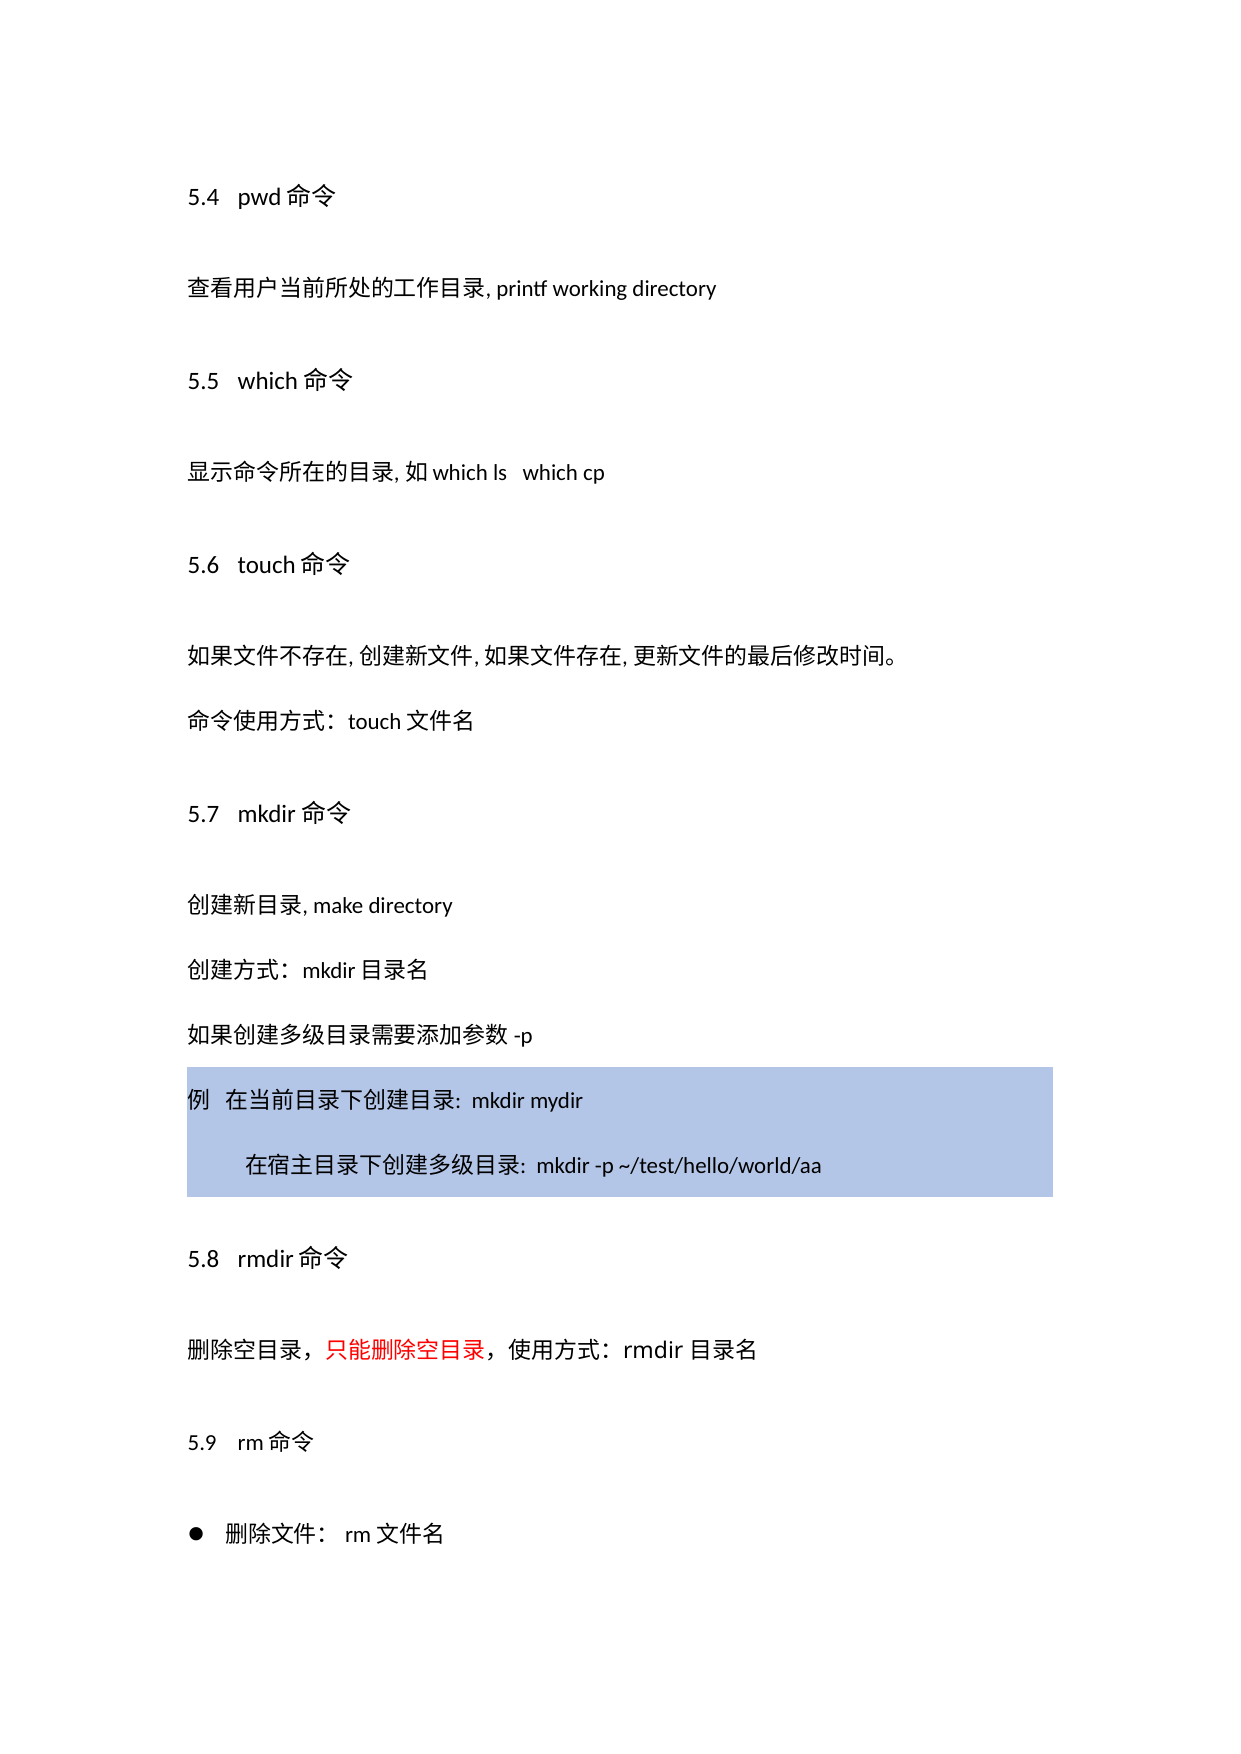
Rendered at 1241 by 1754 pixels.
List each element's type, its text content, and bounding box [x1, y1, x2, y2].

list rm命令 [187, 1408, 1053, 1473]
list touch命令 [187, 530, 1053, 595]
text 如果创建多级目录需要添加参数 -p [187, 1002, 1053, 1067]
list pwd命令 [187, 162, 1053, 227]
list mkdir命令 [187, 779, 1053, 844]
text 命令使用方式：touch 文件名 [187, 687, 1053, 752]
text 创建方式：mkdir目录名 [187, 937, 1053, 1002]
text 删除空目录，只能删除空目录，使用方式：rmdir 目录名 [187, 1316, 1053, 1381]
text 例 在当前目录下创建目录: mkdir mydir [187, 1067, 1053, 1132]
text 查看用户当前所处的工作目录, printf working directory [187, 254, 1053, 319]
list 删除文件： rm 文件名 [187, 1500, 1053, 1565]
list which命令 [187, 346, 1053, 411]
text 显示命令所在的目录, 如which ls which cp [187, 438, 1053, 503]
text 如果文件不存在, 创建新文件, 如果文件存在, 更新文件的最后修改时间。 [187, 622, 1053, 687]
text 在宿主目录下创建多级目录: mkdir -p ~/test/hello/world/aa [187, 1132, 1053, 1197]
text 创建新目录, make directory [187, 872, 1053, 937]
list rmdir命令 [187, 1224, 1053, 1289]
